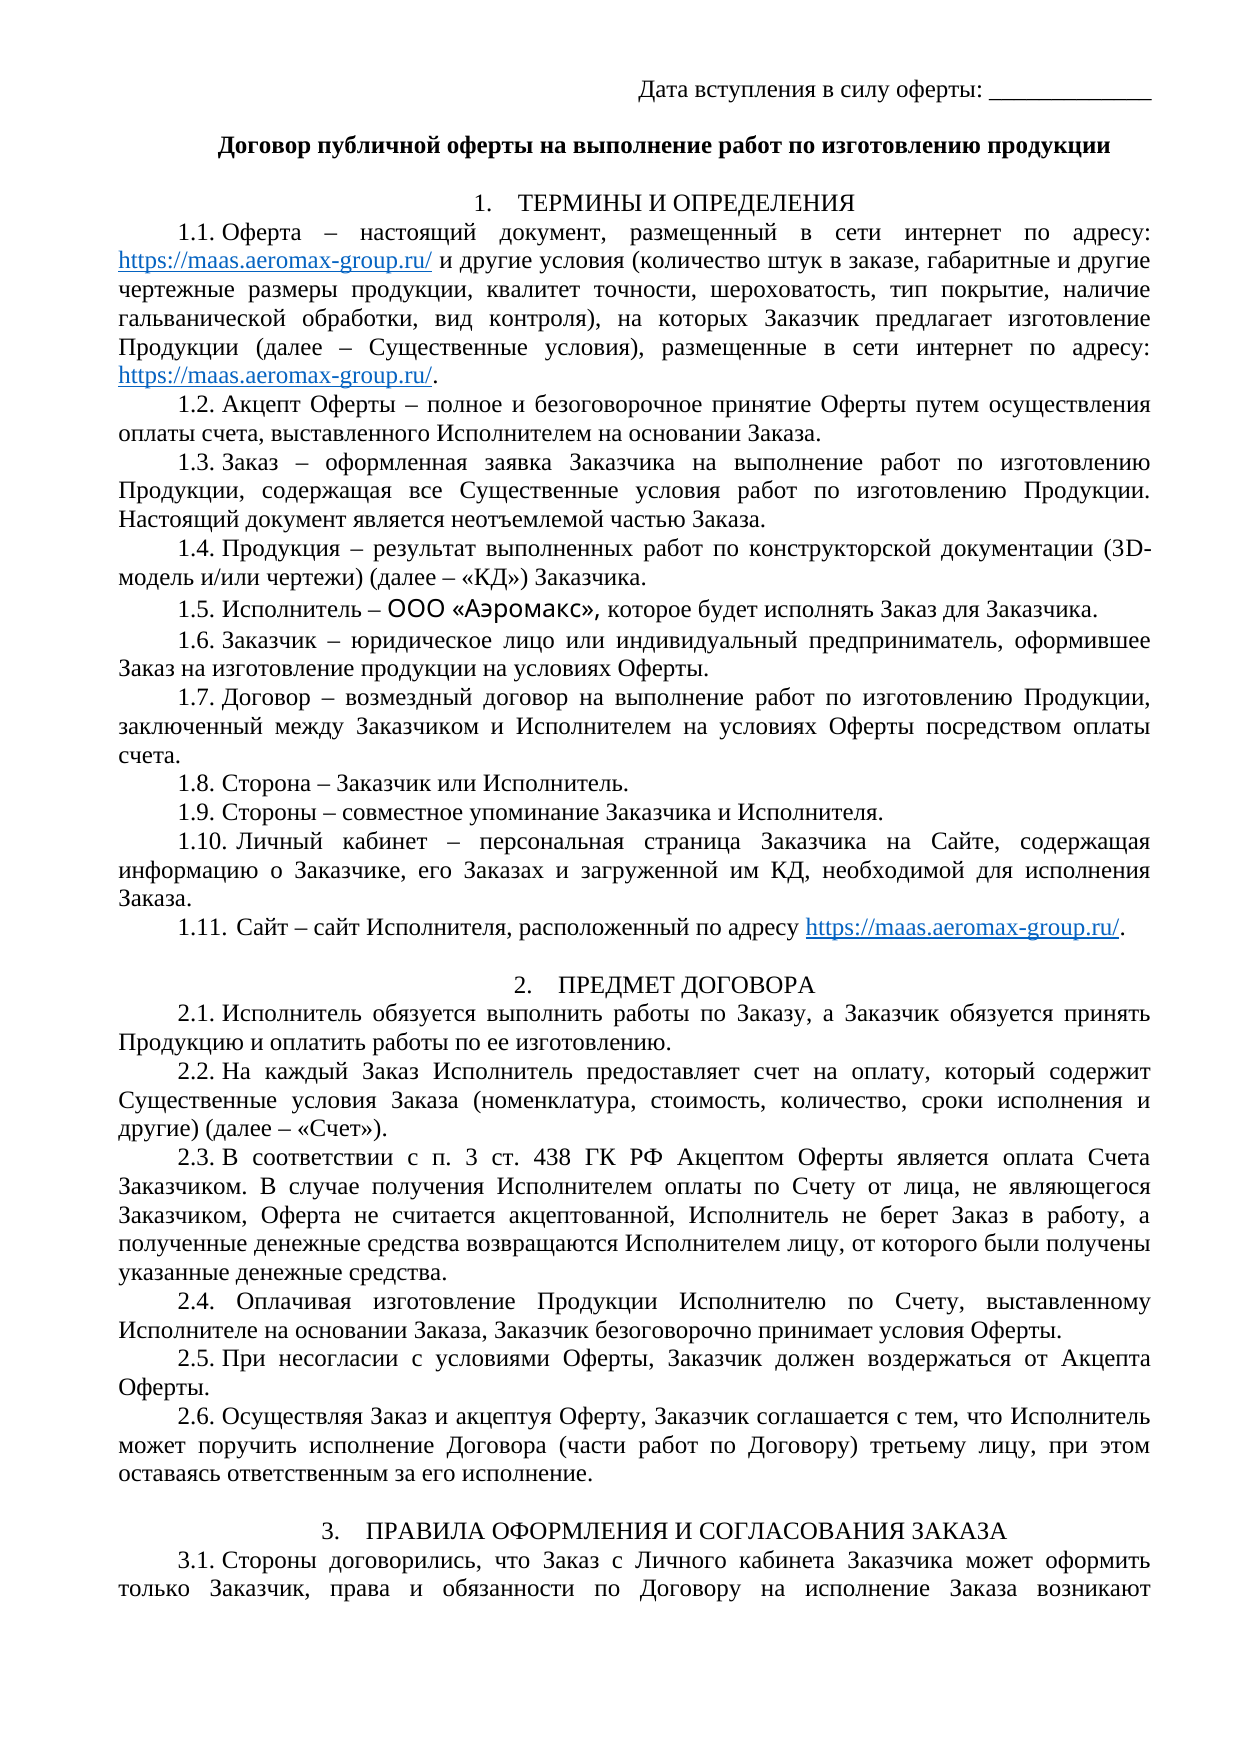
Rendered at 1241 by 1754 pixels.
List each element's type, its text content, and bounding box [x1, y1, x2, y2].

text Договор публичной оферты на выполнение работ по изготовлению продукции [118, 131, 1152, 159]
list Оплачивая изготовление Продукции Исполнителю по Счету, выставленному Исполнителе на основании Заказа, Заказчик безоговорочно принимает условия Оферты. [118, 1286, 1152, 1343]
list Исполнитель обязуется выполнить работы по Заказу, а Заказчик обязуется принять Продукцию и оплатить работы по ее изготовлению. [118, 998, 1152, 1056]
list Сайт – сайт Исполнителя, расположенный по адресу https://maas.aeromax-group.ru/. [118, 912, 1152, 941]
list Исполнитель – ООО «Аэромакс», которое будет исполнять Заказ для Заказчика. [118, 591, 1152, 625]
list ПРЕДМЕТ ДОГОВОРА [118, 970, 1152, 998]
list ТЕРМИНЫ И ОПРЕДЕЛЕНИЯ [118, 188, 1152, 217]
list На каждый Заказ Исполнитель предоставляет счет на оплату, который содержит Существенные условия Заказа (номенклатура, стоимость, количество, сроки исполнения и другие) (далее – «Счет»). [118, 1056, 1152, 1142]
list Договор – возмездный договор на выполнение работ по изготовлению Продукции, заключенный между Заказчиком и Исполнителем на условиях Оферты посредством оплаты счета. [118, 682, 1152, 768]
list При несогласии с условиями Оферты, Заказчик должен воздержаться от Акцепта Оферты. [118, 1343, 1152, 1401]
list Заказ – оформленная заявка Заказчика на выполнение работ по изготовлению Продукции, содержащая все Существенные условия работ по изготовлению Продукции. Настоящий документ является неотъемлемой частью Заказа. [118, 447, 1152, 533]
list Личный кабинет – персональная страница Заказчика на Сайте, содержащая информацию о Заказчике, его Заказах и загруженной им КД, необходимой для исполнения Заказа. [118, 826, 1152, 912]
list Продукция – результат выполненных работ по конструкторской документации (3D-модель и/или чертежи) (далее – «КД») Заказчика. [118, 533, 1152, 591]
list Сторона – Заказчик или Исполнитель. [118, 768, 1152, 797]
list Оферта – настоящий документ, размещенный в сети интернет по адресу: https://maas.aeromax-group.ru/ и другие условия (количество штук в заказе, габаритные и другие чертежные размеры продукции, квалитет точности, шероховатость, тип покрытие, наличие гальванической обработки, вид контроля), на которых Заказчик предлагает изготовление Продукции (далее – Существенные условия), размещенные в сети интернет по адресу: https://maas.aeromax-group.ru/. [118, 217, 1152, 389]
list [118, 1545, 1152, 1602]
list Заказчик – юридическое лицо или индивидуальный предприниматель, оформившее Заказ на изготовление продукции на условиях Оферты. [118, 625, 1152, 682]
list Акцепт Оферты – полное и безоговорочное принятие Оферты путем осуществления оплаты счета, выставленного Исполнителем на основании Заказа. [118, 389, 1152, 447]
list В соответствии с п. 3 ст. 438 ГК РФ Акцептом Оферты является оплата Счета Заказчиком. В случае получения Исполнителем оплаты по Счету от лица, не являющегося Заказчиком, Оферта не считается акцептованной, Исполнитель не берет Заказ в работу, а полученные денежные средства возвращаются Исполнителем лицу, от которого были получены указанные денежные средства. [118, 1142, 1152, 1286]
list ПРАВИЛА ОФОРМЛЕНИЯ И СОГЛАСОВАНИЯ ЗАКАЗА [118, 1516, 1152, 1545]
list Стороны – совместное упоминание Заказчика и Исполнителя. [118, 797, 1152, 826]
list Осуществляя Заказ и акцептуя Оферту, Заказчик соглашается с тем, что Исполнитель может поручить исполнение Договора (части работ по Договору) третьему лицу, при этом оставаясь ответственным за его исполнение. [118, 1401, 1152, 1487]
